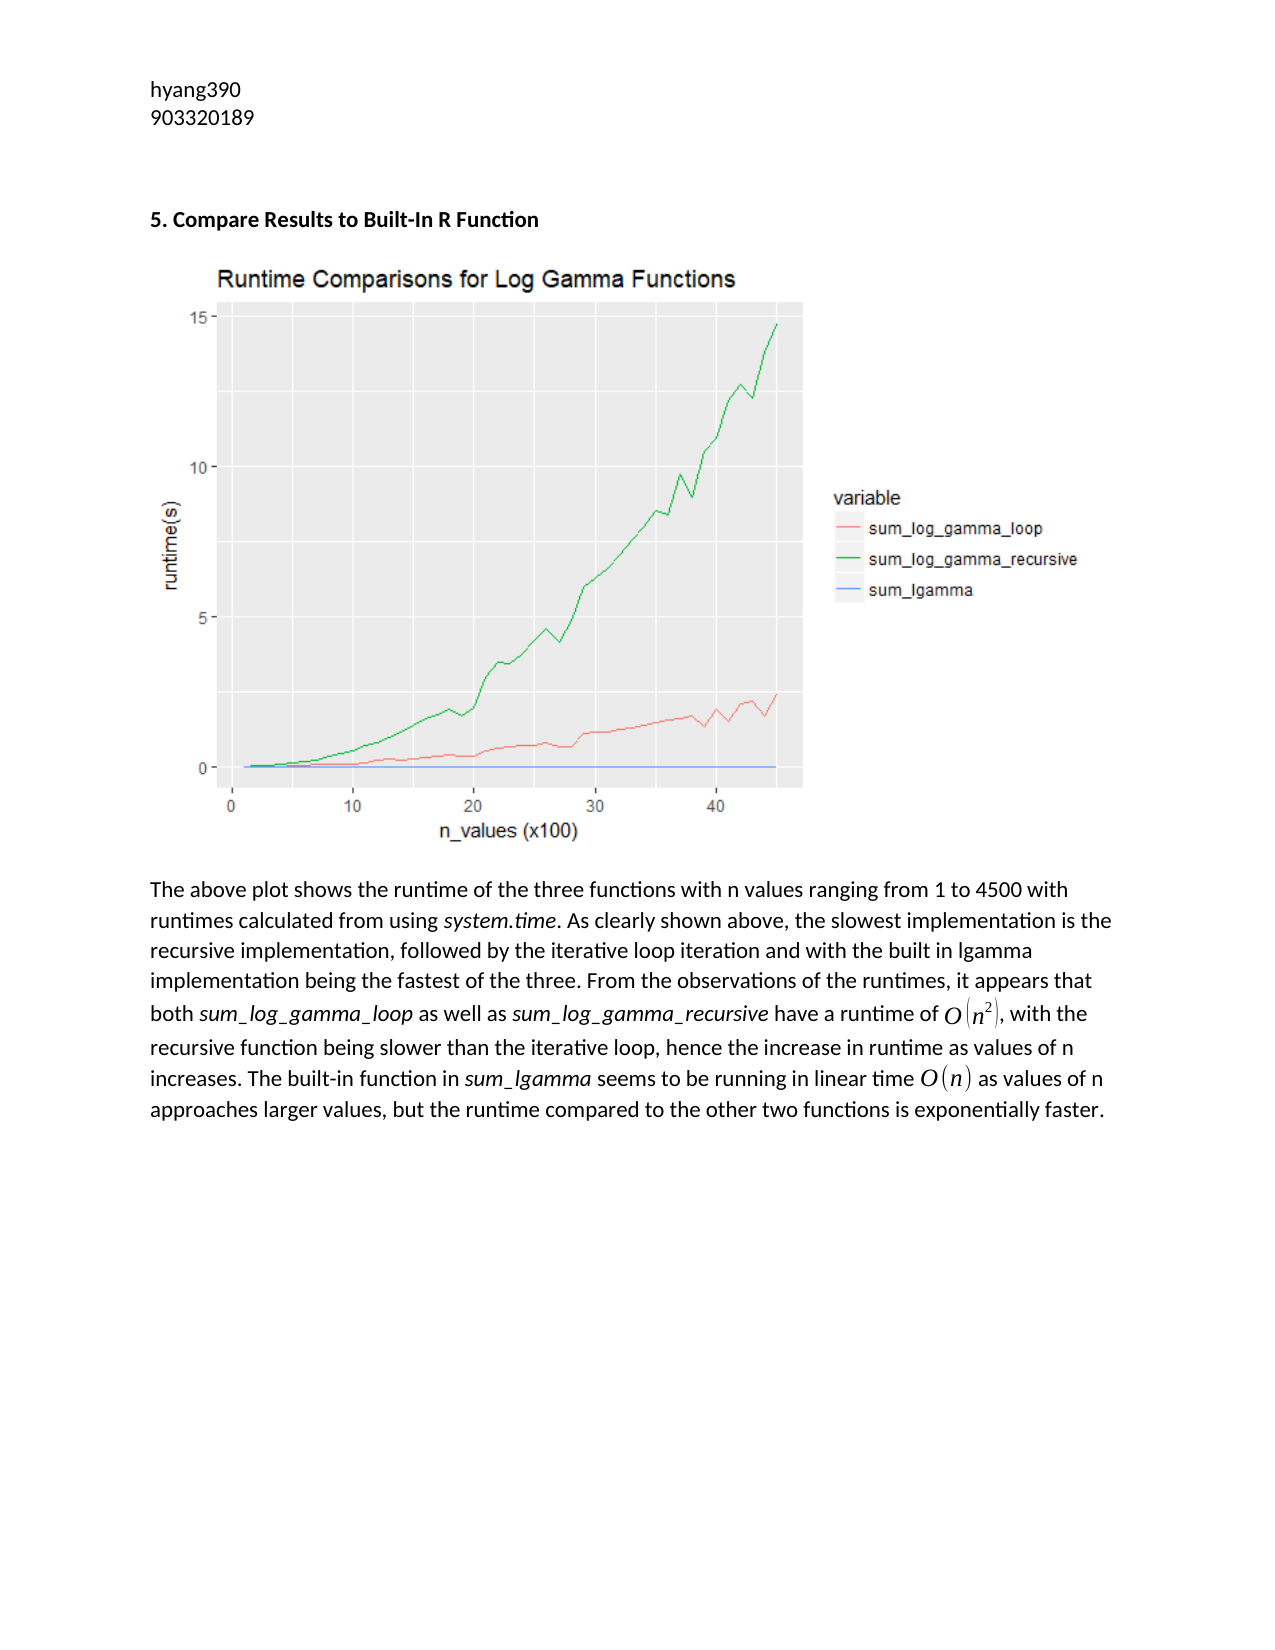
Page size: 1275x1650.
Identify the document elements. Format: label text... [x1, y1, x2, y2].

picture [150, 258, 1098, 851]
subtitle 5. Compare Results to Built-In R Function [150, 205, 1125, 233]
text The above plot shows the runtime of the three functions with n values ranging from 1 to 4500 with runtimes calculated from using system.time. As clearly shown above, the slowest implementation is the recursive implementation, followed by the iterative loop iteration and with the built in lgamma implementation being the fastest of the three. From the observations of the runtimes, it appears that both sum_log_gamma_loop as well as sum_log_gamma_recursive have a runtime of , with the recursive function being slower than the iterative loop, hence the increase in runtime as values of n increases. The built-in function in sum_lgamma seems to be running in linear time as values of n approaches larger values, but the runtime compared to the other two functions is exponentially faster. [150, 876, 1125, 1123]
